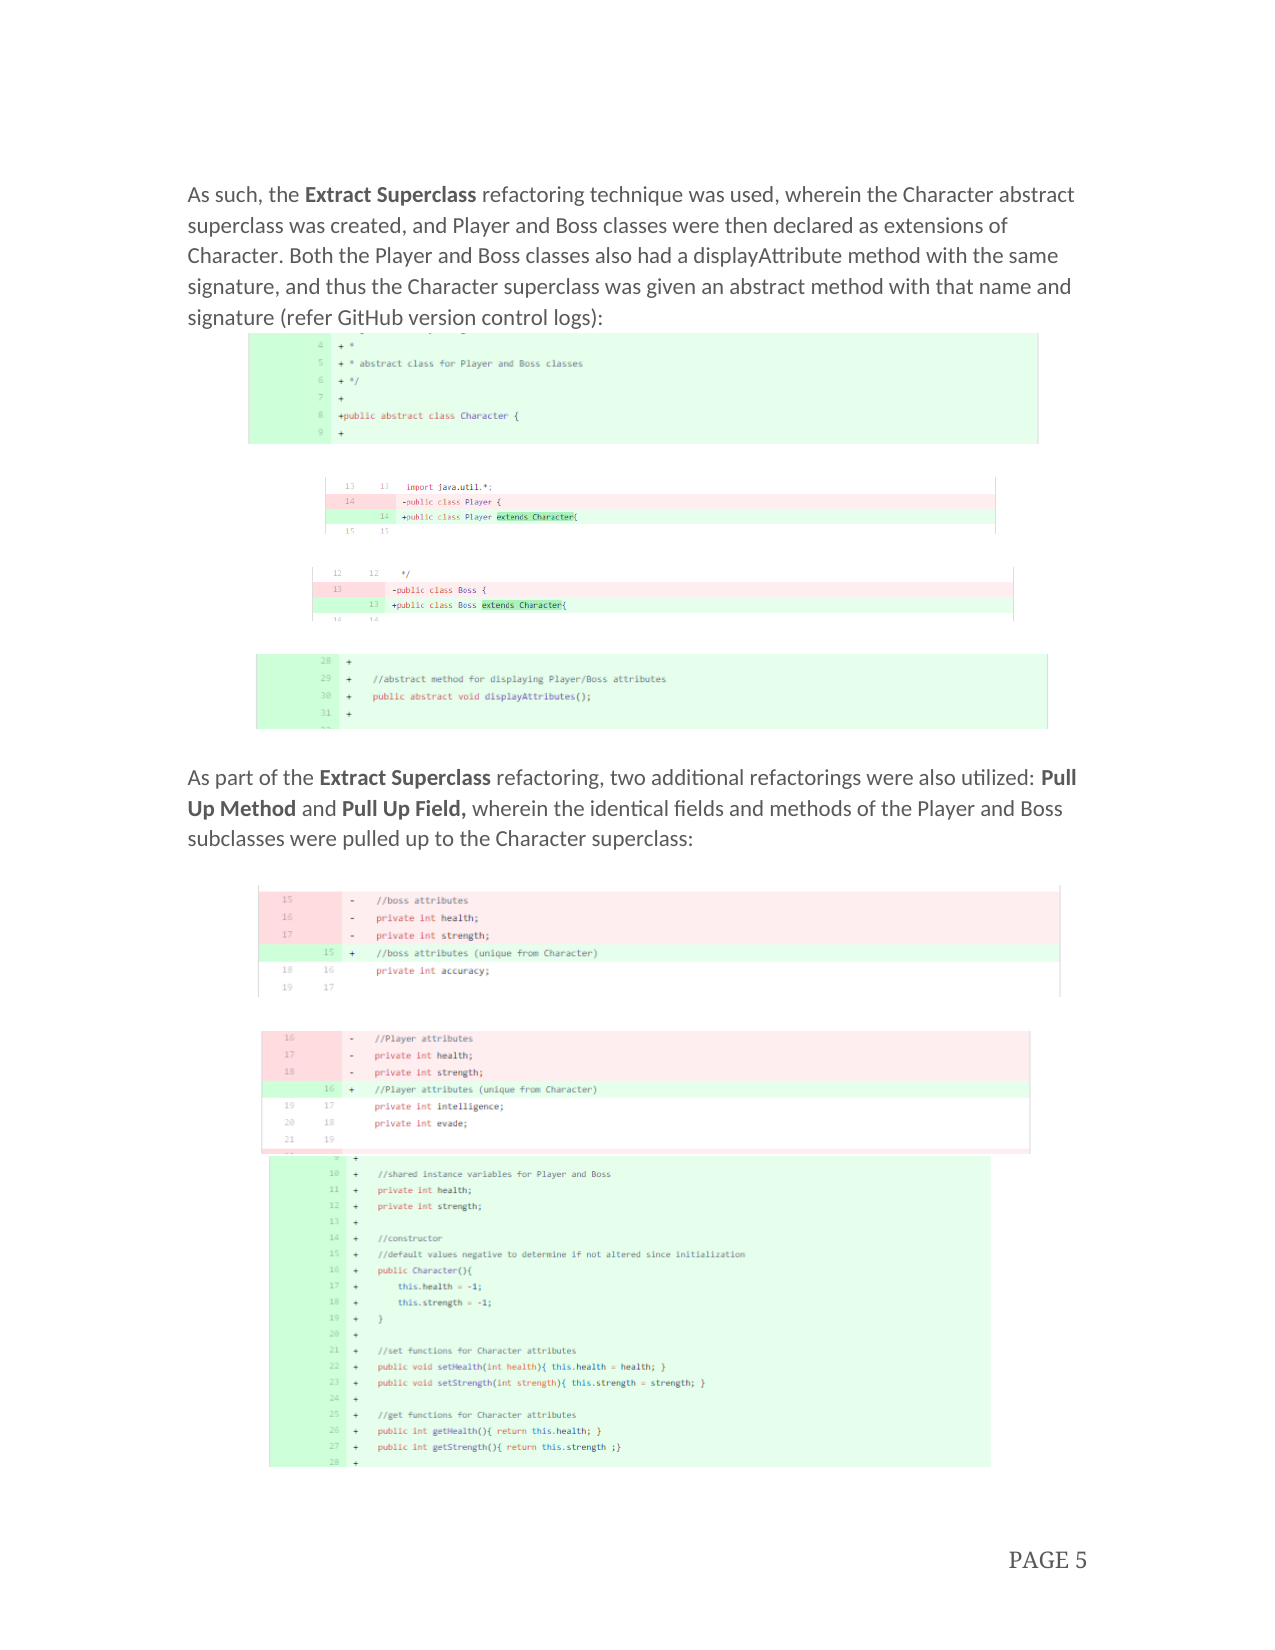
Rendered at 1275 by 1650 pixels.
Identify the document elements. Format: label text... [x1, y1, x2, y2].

picture [187, 1031, 1088, 1154]
text As part of the Extract Superclass refactoring, two additional refactorings were also utilized: Pull Up Method and Pull Up Field, wherein the identical fields and methods of the Player and Boss subclasses were pulled up to the Character superclass: [187, 763, 1087, 852]
picture [187, 477, 1088, 534]
picture [187, 885, 1088, 997]
text As such, the Extract Superclass refactoring technique was used, wherein the Character abstract superclass was created, and Player and Boss classes were then declared as extensions of Character. Both the Player and Boss classes also had a displayAttribute method with the same signature, and thus the Character superclass was given an abstract method with that name and signature (refer GitHub version control logs): [187, 180, 1087, 331]
picture [187, 1156, 991, 1467]
picture [187, 567, 1088, 621]
picture [187, 654, 1088, 729]
picture [187, 333, 1088, 444]
